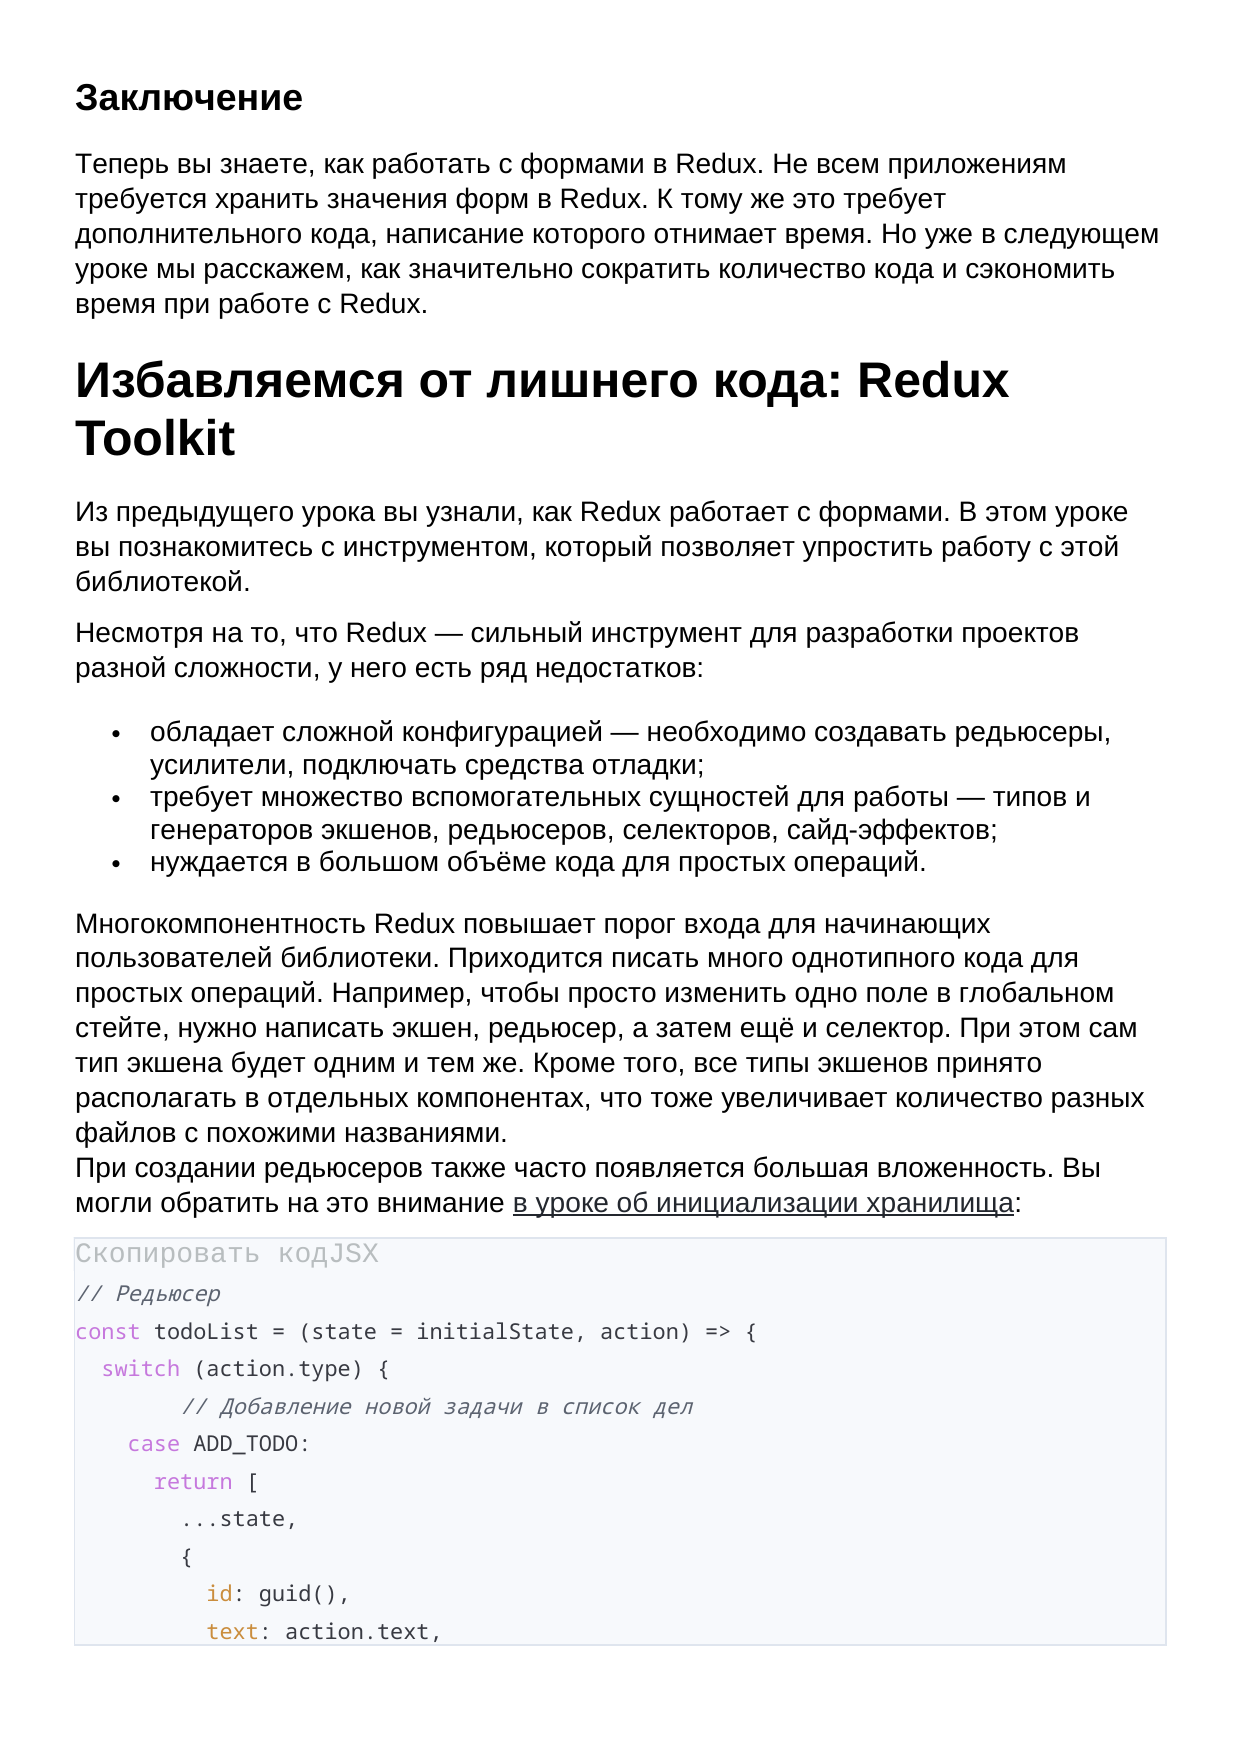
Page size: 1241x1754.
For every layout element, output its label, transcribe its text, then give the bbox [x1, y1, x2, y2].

text const todoList = (state = initialState, action) => { [75, 1308, 1165, 1346]
text Теперь вы знаете, как работать с формами в Redux. Не всем приложениям требуется хранить значения форм в Redux. К тому же это требует дополнительного кода, написание которого отнимает время. Но уже в следующем уроке мы расскажем, как значительно сократить количество кода и сэкономить время при работе с Redux. [75, 147, 1165, 319]
text Из предыдущего урока вы узнали, как Redux работает с формами. В этом уроке вы познакомитесь с инструментом, который позволяет упростить работу с этой библиотекой. [75, 495, 1165, 597]
text Несмотря на то, что Redux — сильный инструмент для разработки проектов разной сложности, у него есть ряд недостатков: [75, 616, 1165, 684]
text Многокомпонентность Redux повышает порог входа для начинающих пользователей библиотеки. Приходится писать много однотипного кода для простых операций. Например, чтобы просто изменить одно поле в глобальном стейте, нужно написать экшен, редьюсер, а затем ещё и селектор. При этом сам тип экшена будет одним и тем же. Кроме того, все типы экшенов принято располагать в отдельных компонентах, что тоже увеличивает количество разных файлов с похожими названиями. [75, 907, 1165, 1148]
text // Добавление новой задачи в список дел [75, 1383, 1165, 1421]
text return [ [75, 1458, 1165, 1496]
list нуждается в большом объёме кода для простых операций. [112, 845, 1165, 877]
subtitle Заключение [75, 75, 1165, 118]
text // Редьюсер [75, 1271, 1165, 1308]
text ...state, [75, 1496, 1165, 1533]
text { [75, 1533, 1165, 1571]
text case ADD_TODO: [75, 1421, 1165, 1458]
subtitle Избавляемся от лишнего кода: Redux Toolkit [75, 351, 1165, 466]
text id: guid(), [75, 1571, 1165, 1608]
text text: action.text, [75, 1608, 1165, 1644]
list требует множество вспомогательных сущностей для работы — типов и генераторов экшенов, редьюсеров, селекторов, сайд-эффектов; [112, 780, 1165, 845]
text При создании редьюсеров также часто появляется большая вложенность. Вы могли обратить на это внимание в уроке об инициализации хранилища: [75, 1151, 1165, 1218]
list обладает сложной конфигурацией — необходимо создавать редьюсеры, усилители, подключать средства отладки; [112, 715, 1165, 780]
text switch (action.type) { [75, 1346, 1165, 1383]
text Скопировать кодJSX [75, 1239, 1165, 1271]
